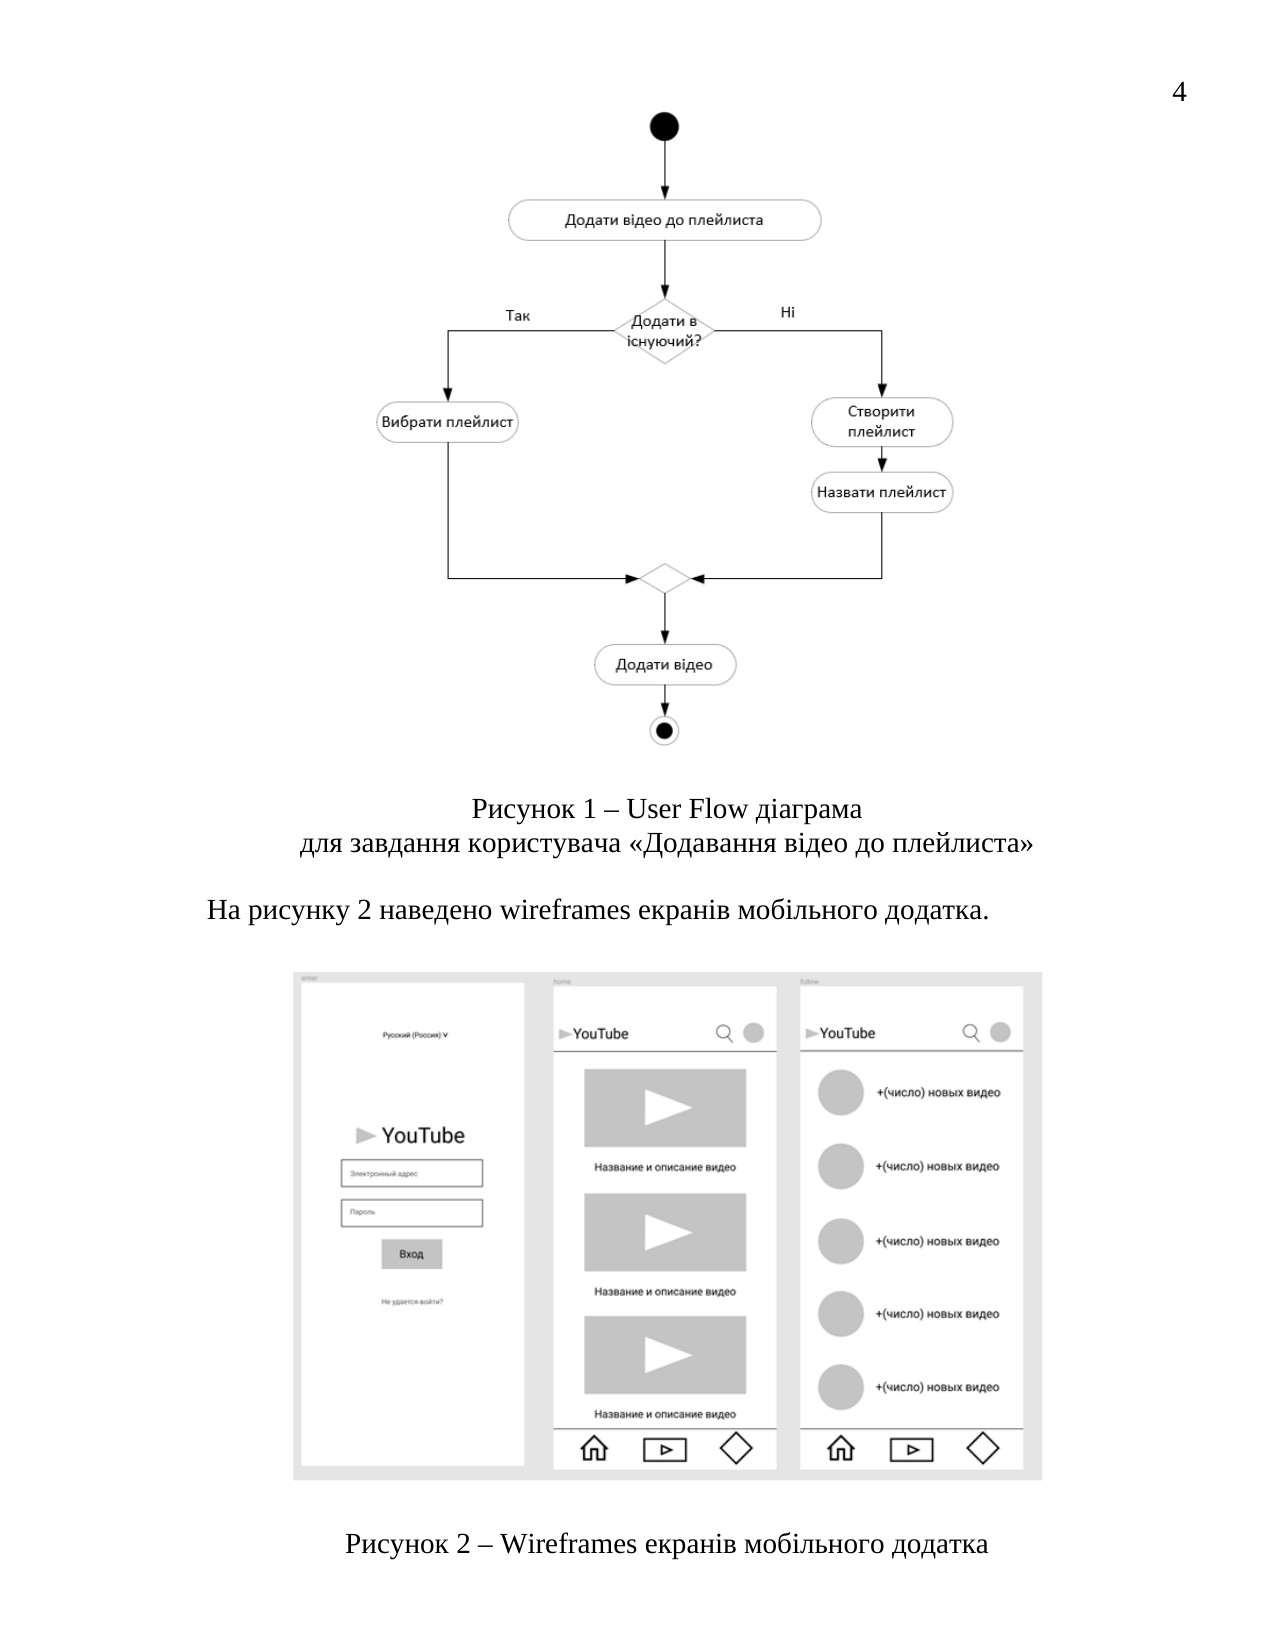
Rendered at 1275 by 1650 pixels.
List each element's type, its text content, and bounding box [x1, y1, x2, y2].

text На рисунку 2 наведено wireframes екранів мобільного додатка. [148, 892, 1186, 926]
text Рисунок 2 – Wireframes екранів мобільного додатка [148, 1526, 1186, 1560]
picture [370, 107, 964, 753]
text Рисунок 1 – User Flow діаграма для завдання користувача «Додавання відео до плейлиста» [148, 791, 1186, 858]
picture [287, 964, 1048, 1493]
